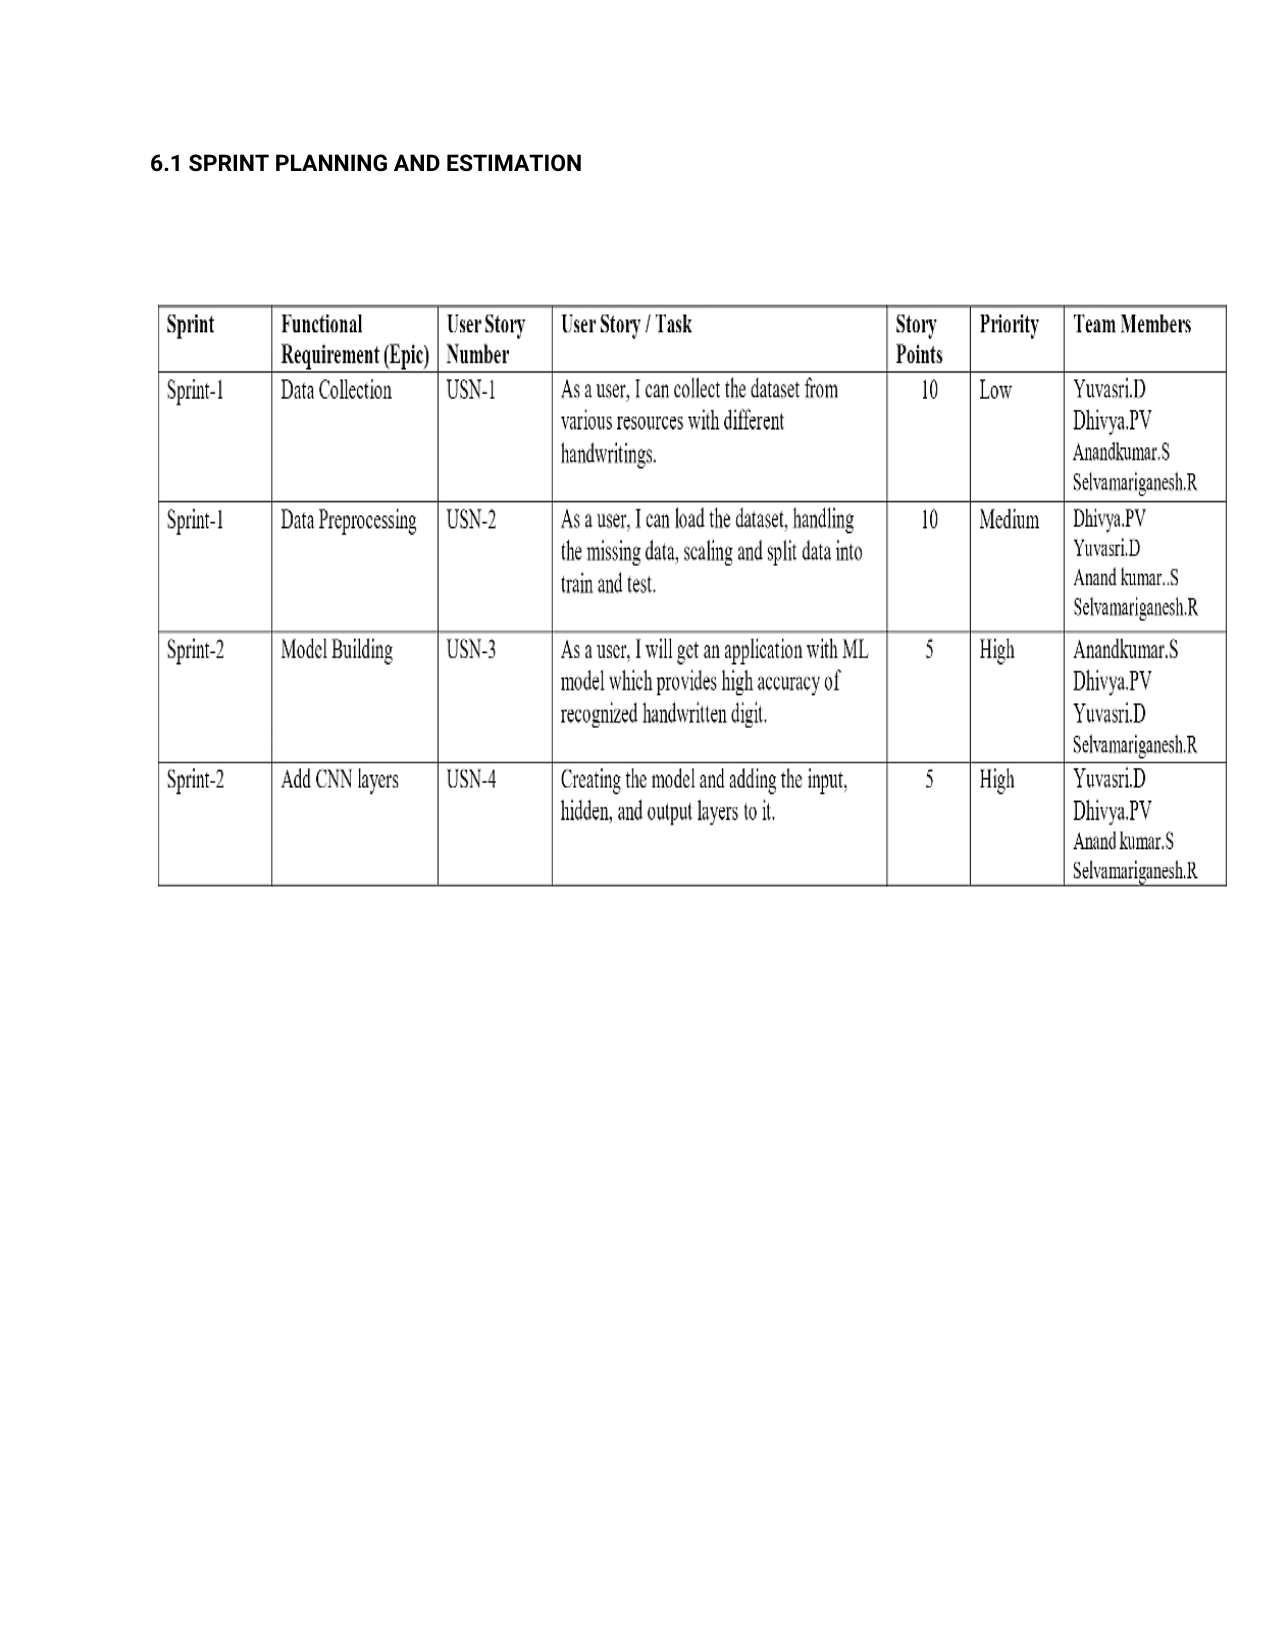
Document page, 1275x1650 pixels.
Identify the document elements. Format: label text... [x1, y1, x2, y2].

picture [150, 284, 1238, 903]
text 6.1 SPRINT PLANNING AND ESTIMATION [150, 150, 1125, 177]
